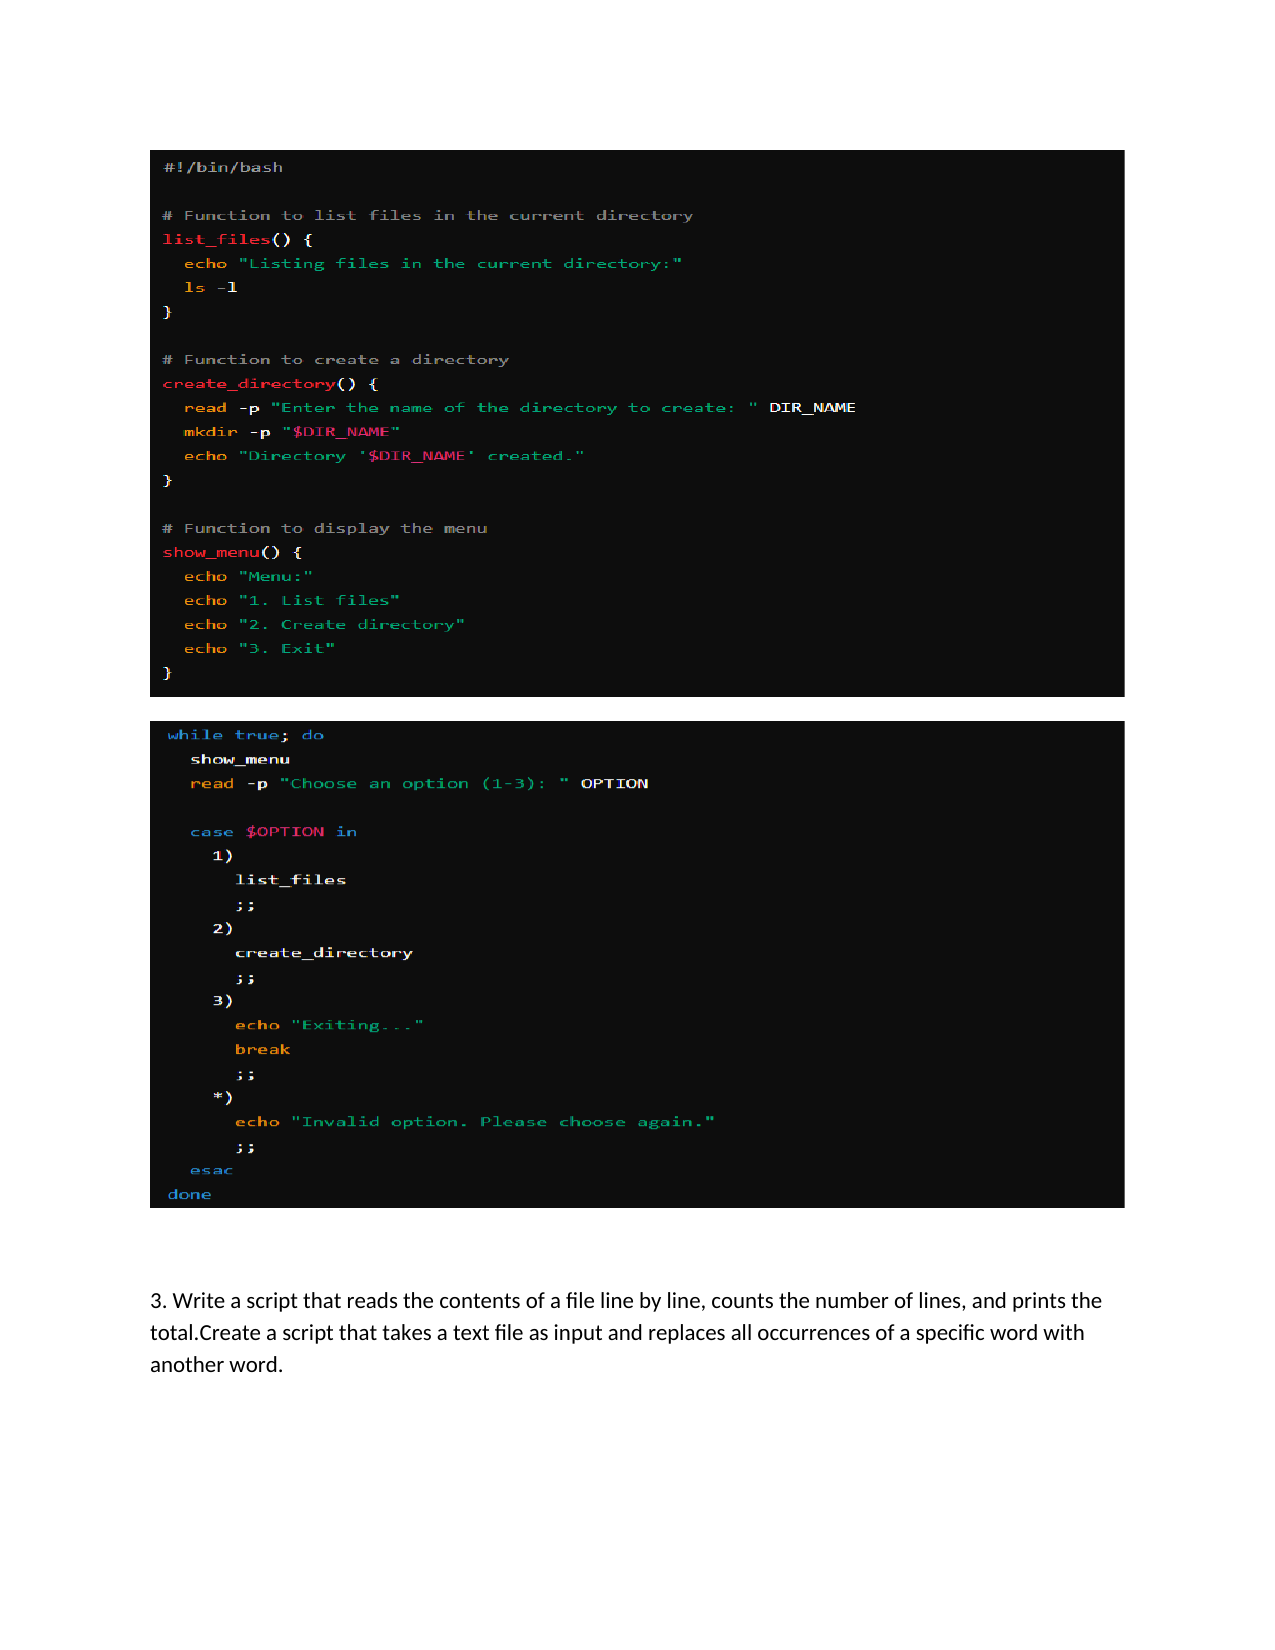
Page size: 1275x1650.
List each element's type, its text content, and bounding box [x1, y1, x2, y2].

picture [150, 721, 1125, 1208]
text 3. Write a script that reads the contents of a file line by line, counts the number of lines, and prints the total.Create a script that takes a text file as input and replaces all occurrences of a specific word with another word. [150, 1286, 1125, 1378]
picture [150, 150, 1125, 697]
